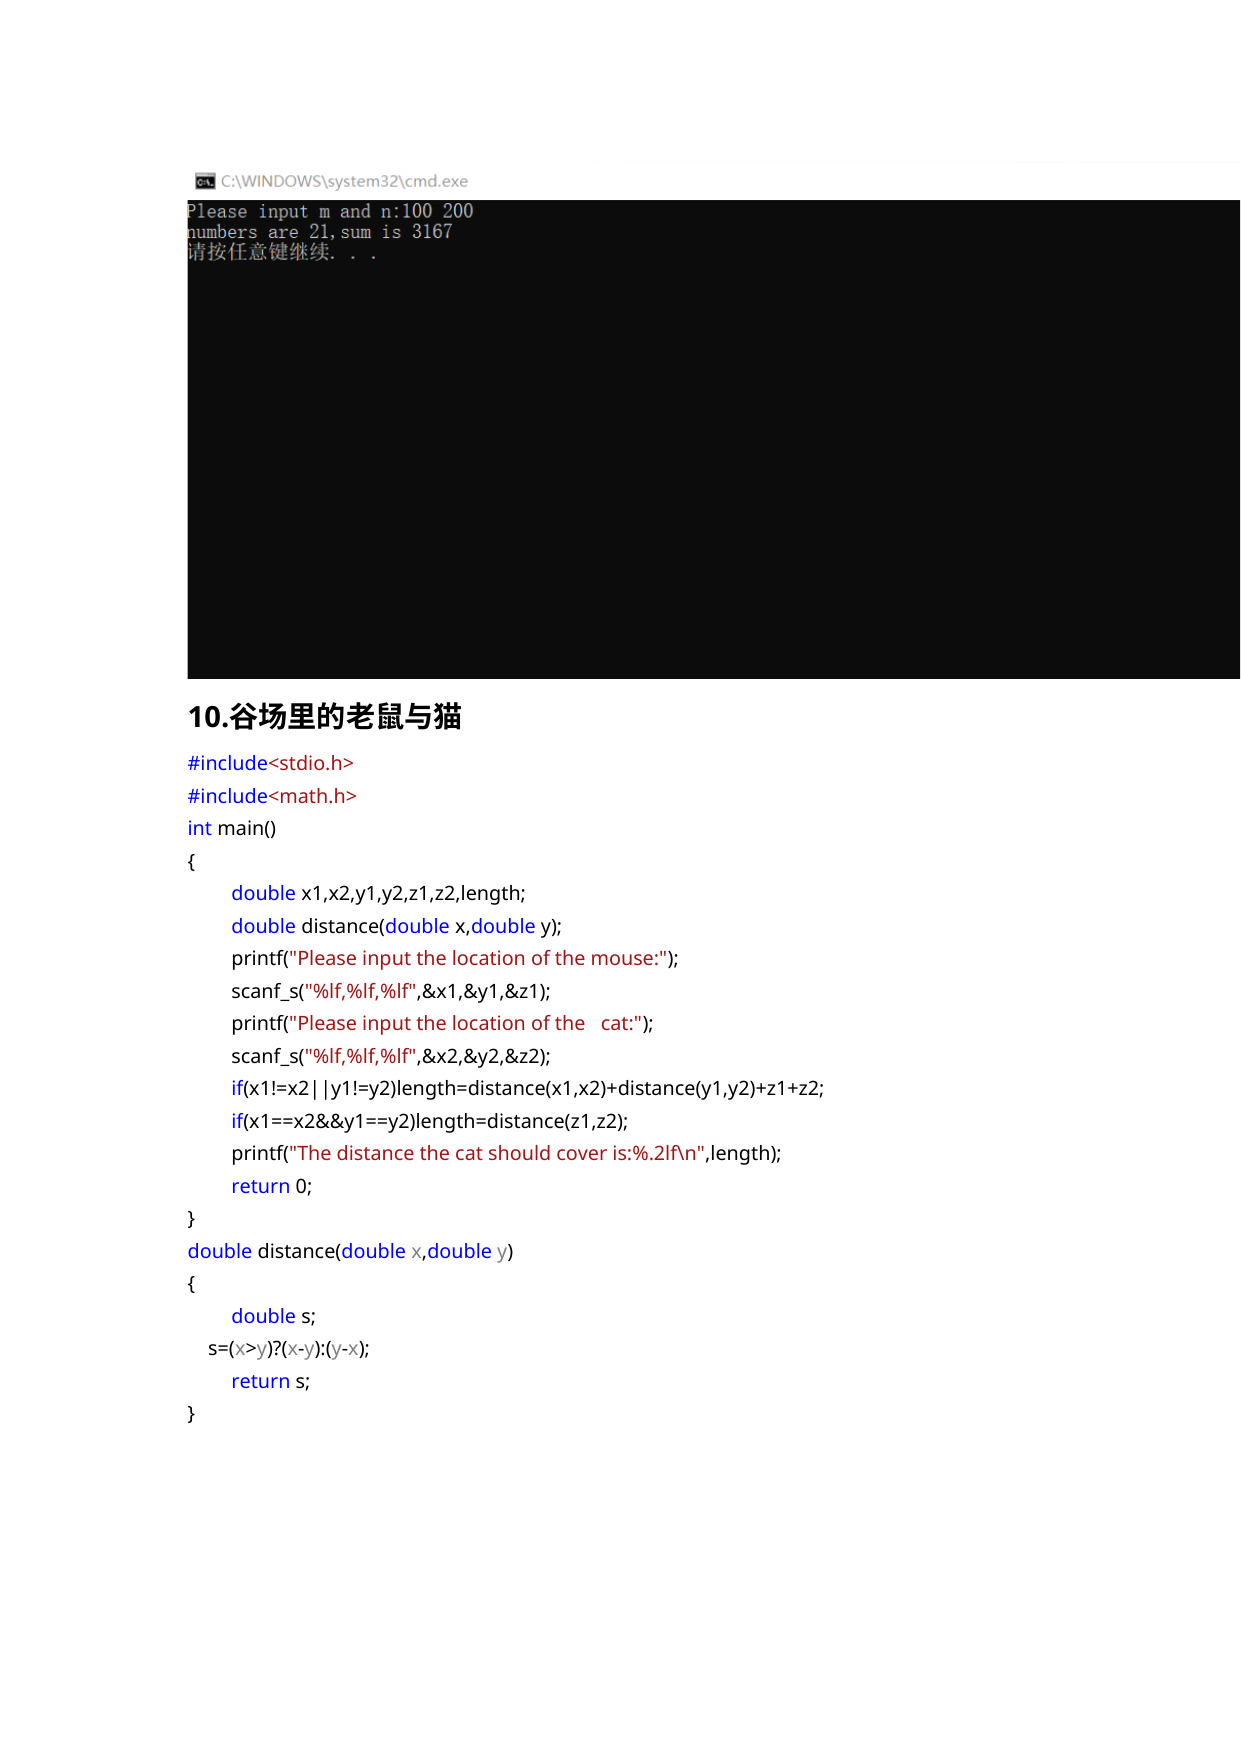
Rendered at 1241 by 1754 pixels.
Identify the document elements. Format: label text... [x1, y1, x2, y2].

text int main() [187, 812, 1053, 844]
text printf("Please input the location of the mouse:"); [187, 942, 1053, 974]
text printf("The distance the cat should cover is:%.2lf\n",length); [187, 1137, 1053, 1169]
text return s; [187, 1364, 1053, 1397]
text { [187, 844, 1053, 877]
text double distance(double x,double y); [187, 909, 1053, 942]
text } [187, 1397, 1053, 1429]
text if(x1!=x2||y1!=y2)length=distance(x1,x2)+distance(y1,y2)+z1+z2; [187, 1072, 1053, 1104]
text s=(x>y)?(x-y):(y-x); [187, 1332, 1053, 1364]
text #include<stdio.h> [187, 747, 1053, 779]
text 10.谷场里的老鼠与猫 [187, 682, 1053, 747]
text if(x1==x2&&y1==y2)length=distance(z1,z2); [187, 1104, 1053, 1137]
picture [187, 162, 1241, 679]
text } [187, 1202, 1053, 1234]
text double distance(double x,double y) [187, 1234, 1053, 1267]
text return 0; [187, 1169, 1053, 1202]
text scanf_s("%lf,%lf,%lf",&x1,&y1,&z1); [187, 974, 1053, 1007]
text double x1,x2,y1,y2,z1,z2,length; [187, 877, 1053, 909]
text #include<math.h> [187, 779, 1053, 812]
text scanf_s("%lf,%lf,%lf",&x2,&y2,&z2); [187, 1039, 1053, 1072]
text printf("Please input the location of the cat:"); [187, 1007, 1053, 1039]
text double s; [187, 1299, 1053, 1332]
text { [187, 1267, 1053, 1299]
